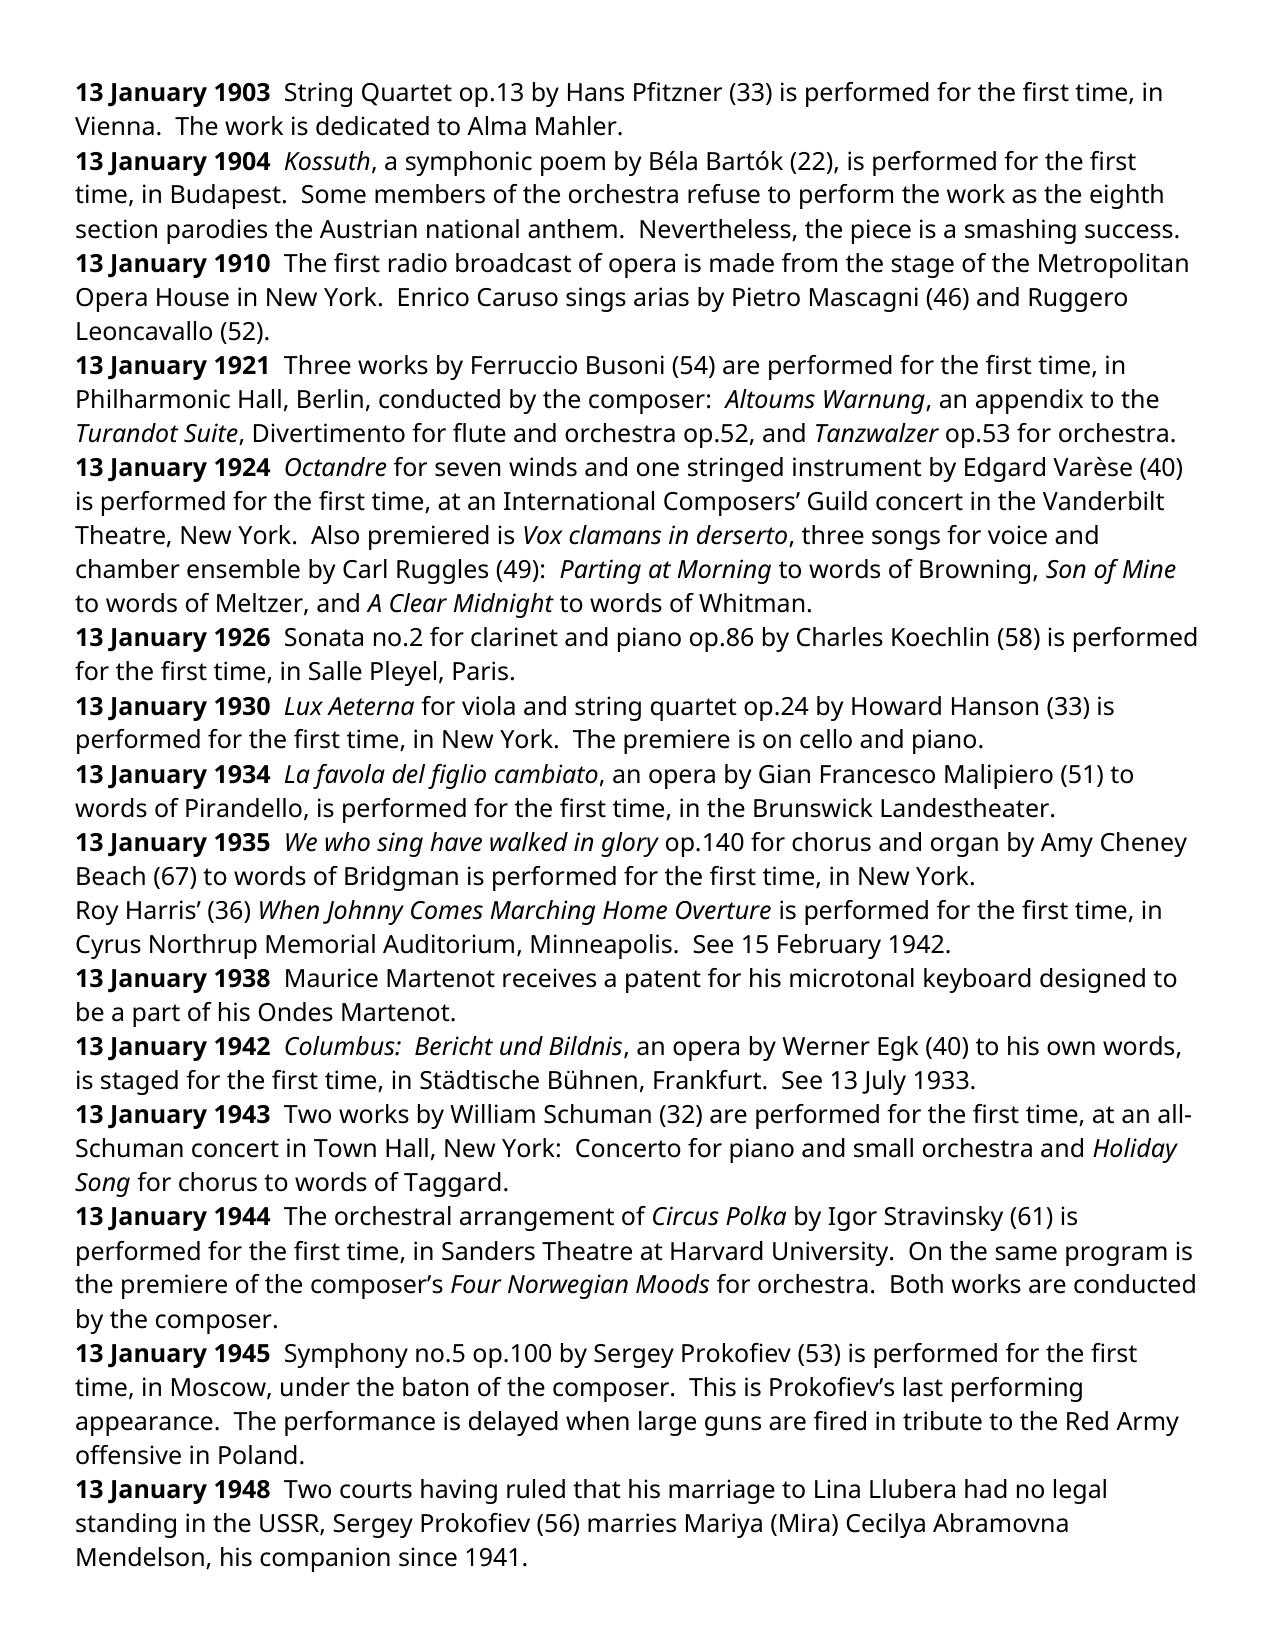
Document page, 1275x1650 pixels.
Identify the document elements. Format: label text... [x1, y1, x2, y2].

text Roy Harris’ (36) When Johnny Comes Marching Home Overture is performed for the first time, in Cyrus Northrup Memorial Auditorium, Minneapolis. See 15 February 1942. [75, 892, 1200, 961]
text 13 January 1942 Columbus: Bericht und Bildnis, an opera by Werner Egk (40) to his own words, is staged for the first time, in Städtische Bühnen, Frankfurt. See 13 July 1933. [75, 1029, 1200, 1097]
text 13 January 1926 Sonata no.2 for clarinet and piano op.86 by Charles Koechlin (58) is performed for the first time, in Salle Pleyel, Paris. [75, 620, 1200, 688]
text 13 January 1903 String Quartet op.13 by Hans Pfitzner (33) is performed for the first time, in Vienna. The work is dedicated to Alma Mahler. [75, 75, 1200, 143]
text 13 January 1930 Lux Aeterna for viola and string quartet op.24 by Howard Hanson (33) is performed for the first time, in New York. The premiere is on cello and piano. [75, 688, 1200, 756]
text 13 January 1934 La favola del figlio cambiato, an opera by Gian Francesco Malipiero (51) to words of Pirandello, is performed for the first time, in the Brunswick Landestheater. [75, 756, 1200, 824]
text 13 January 1948 Two courts having ruled that his marriage to Lina Llubera had no legal standing in the USSR, Sergey Prokofiev (56) marries Mariya (Mira) Cecilya Abramovna Mendelson, his companion since 1941. [75, 1472, 1200, 1574]
text 13 January 1935 We who sing have walked in glory op.140 for chorus and organ by Amy Cheney Beach (67) to words of Bridgman is performed for the first time, in New York. [75, 824, 1200, 892]
text 13 January 1924 Octandre for seven winds and one stringed instrument by Edgard Varèse (40) is performed for the first time, at an International Composers’ Guild concert in the Vanderbilt Theatre, New York. Also premiered is Vox clamans in derserto, three songs for voice and chamber ensemble by Carl Ruggles (49): Parting at Morning to words of Browning, Son of Mine to words of Meltzer, and A Clear Midnight to words of Whitman. [75, 450, 1200, 620]
text 13 January 1945 Symphony no.5 op.100 by Sergey Prokofiev (53) is performed for the first time, in Moscow, under the baton of the composer. This is Prokofiev’s last performing appearance. The performance is delayed when large guns are fired in tribute to the Red Army offensive in Poland. [75, 1335, 1200, 1472]
text 13 January 1943 Two works by William Schuman (32) are performed for the first time, at an all-Schuman concert in Town Hall, New York: Concerto for piano and small orchestra and Holiday Song for chorus to words of Taggard. [75, 1097, 1200, 1199]
text 13 January 1938 Maurice Martenot receives a patent for his microtonal keyboard designed to be a part of his Ondes Martenot. [75, 961, 1200, 1029]
text 13 January 1910 The first radio broadcast of opera is made from the stage of the Metropolitan Opera House in New York. Enrico Caruso sings arias by Pietro Mascagni (46) and Ruggero Leoncavallo (52). [75, 245, 1200, 347]
text 13 January 1921 Three works by Ferruccio Busoni (54) are performed for the first time, in Philharmonic Hall, Berlin, conducted by the composer: Altoums Warnung, an appendix to the Turandot Suite, Divertimento for flute and orchestra op.52, and Tanzwalzer op.53 for orchestra. [75, 347, 1200, 450]
text 13 January 1944 The orchestral arrangement of Circus Polka by Igor Stravinsky (61) is performed for the first time, in Sanders Theatre at Harvard University. On the same program is the premiere of the composer’s Four Norwegian Moods for orchestra. Both works are conducted by the composer. [75, 1199, 1200, 1335]
